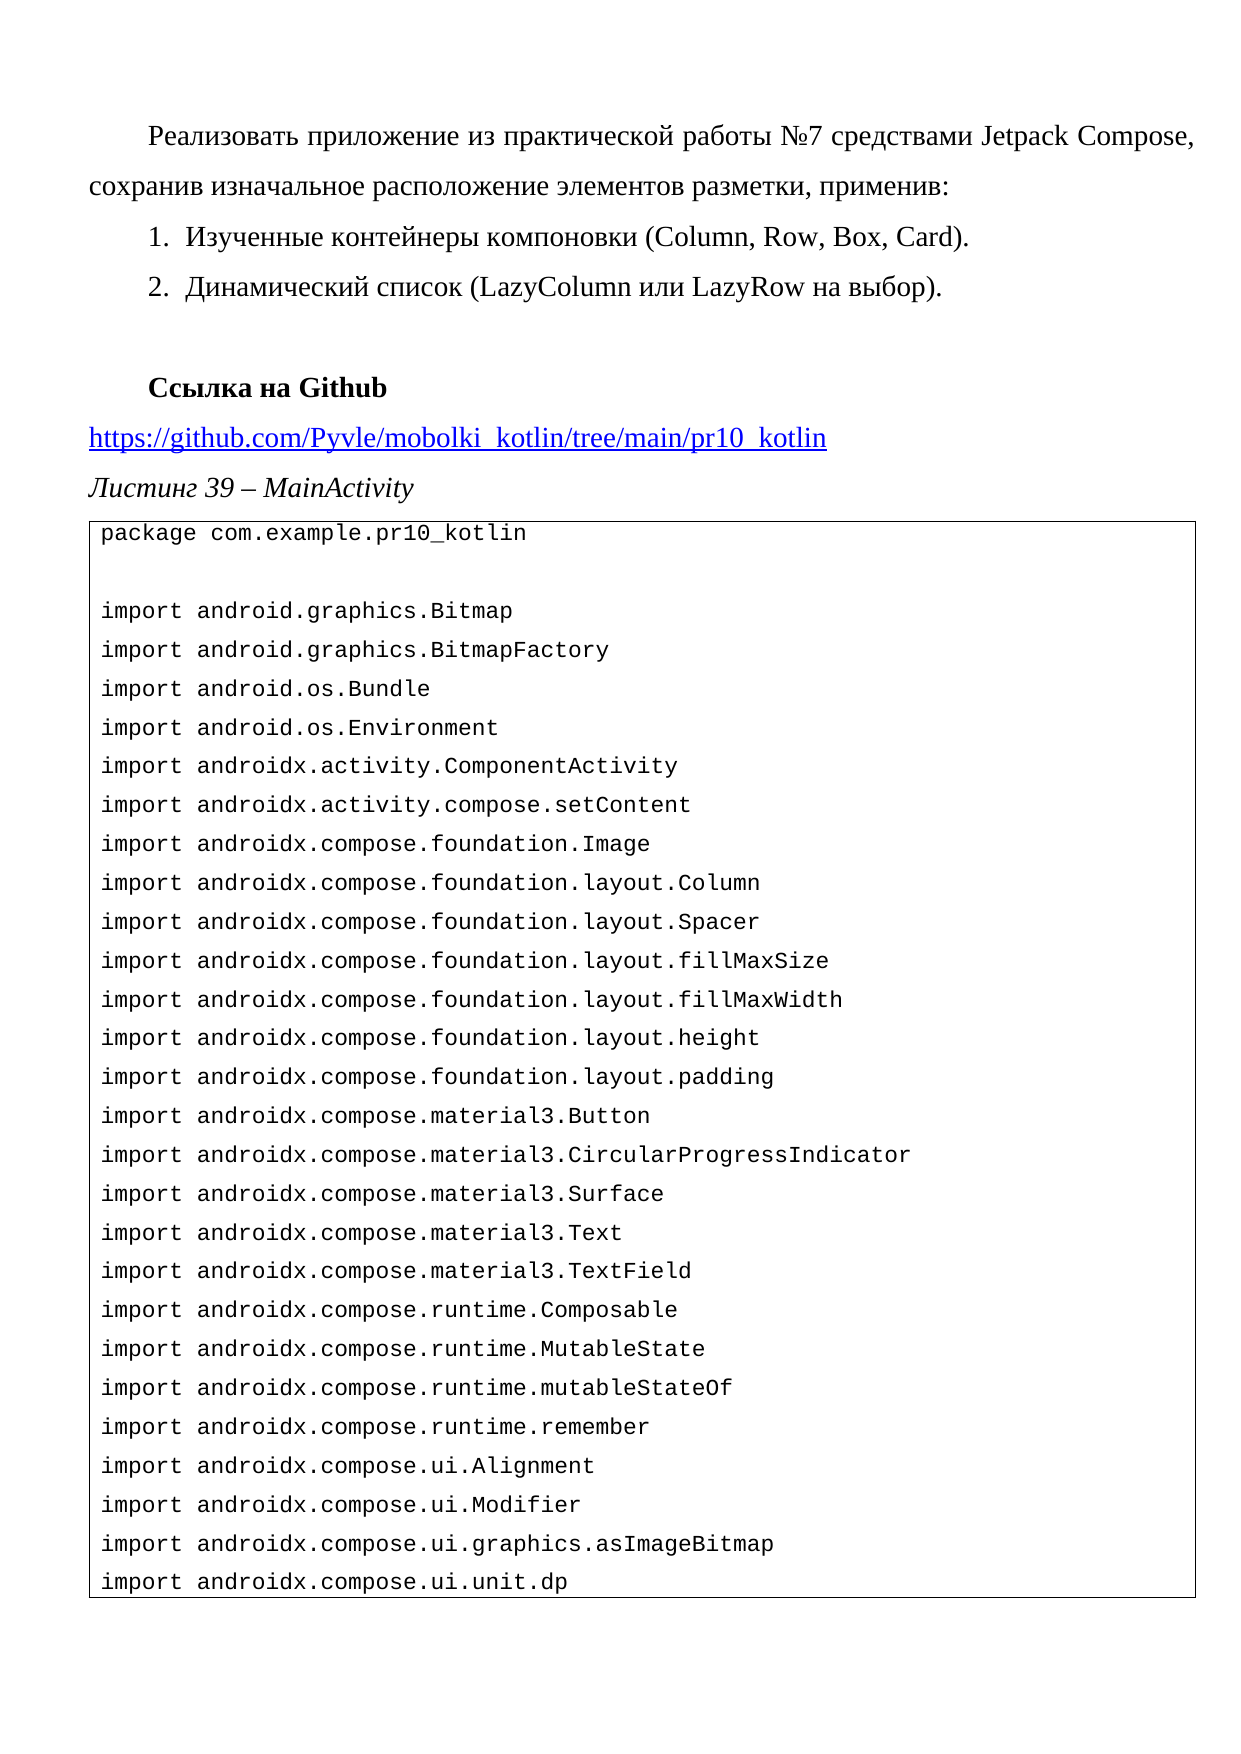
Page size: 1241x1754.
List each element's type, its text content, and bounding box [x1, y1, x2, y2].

text Листинг 39 – MainActivity [89, 470, 1196, 504]
list Изученные контейнеры компоновки (Column, Row, Box, Card). [148, 219, 1196, 252]
text Ссылка на Github [148, 370, 1196, 403]
text Реализовать приложение из практической работы №7 средствами Jetpack Compose, сохранив изначальное расположение элементов разметки, применив: [89, 118, 1196, 202]
list Динамический список (LazyColumn или LazyRow на выбор). [148, 269, 1196, 303]
text https://github.com/Pyvle/mobolki_kotlin/tree/main/pr10_kotlin [89, 420, 1196, 453]
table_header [90, 522, 1195, 1597]
